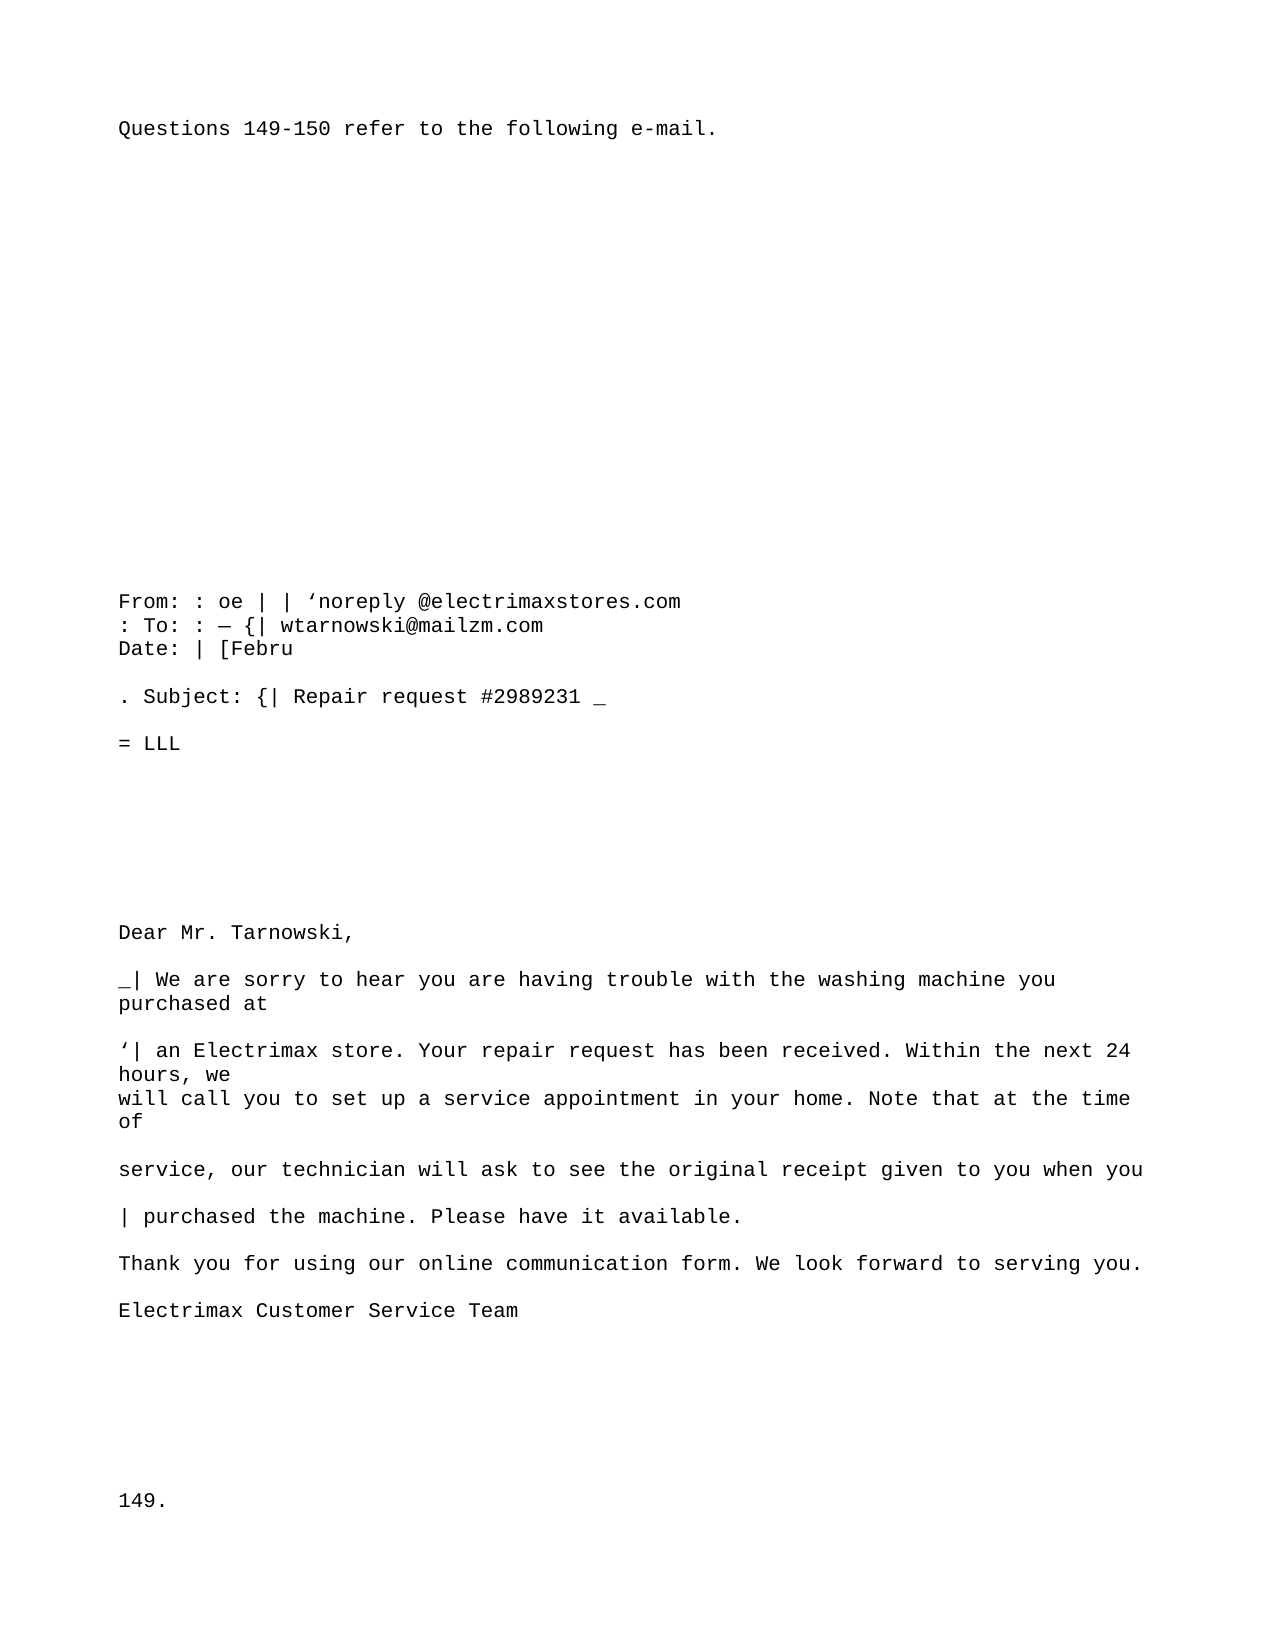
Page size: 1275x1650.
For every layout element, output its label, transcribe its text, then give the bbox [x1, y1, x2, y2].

text 149. [118, 1489, 1157, 1513]
text ‘| an Electrimax store. Your repair request has been received. Within the next 24 hours, we [118, 1040, 1157, 1088]
text | purchased the machine. Please have it available. [118, 1206, 1157, 1229]
text Questions 149-150 refer to the following e-mail. [118, 118, 1157, 142]
text Date: | [Febru [118, 638, 1157, 662]
text From: : oe | | ‘noreply @electrimaxstores.com [118, 591, 1157, 615]
text will call you to set up a service appointment in your home. Note that at the time of [118, 1088, 1157, 1135]
text = LLL [118, 733, 1157, 757]
text . Subject: {| Repair request #2989231 _ [118, 686, 1157, 709]
text Electrimax Customer Service Team [118, 1300, 1157, 1324]
text _| We are sorry to hear you are having trouble with the washing machine you purchased at [118, 969, 1157, 1017]
text : To: : — {| wtarnowski@mailzm.com [118, 615, 1157, 638]
text Thank you for using our online communication form. We look forward to serving you. [118, 1253, 1157, 1277]
text Dear Mr. Tarnowski, [118, 922, 1157, 946]
text service, our technician will ask to see the original receipt given to you when you [118, 1158, 1157, 1182]
